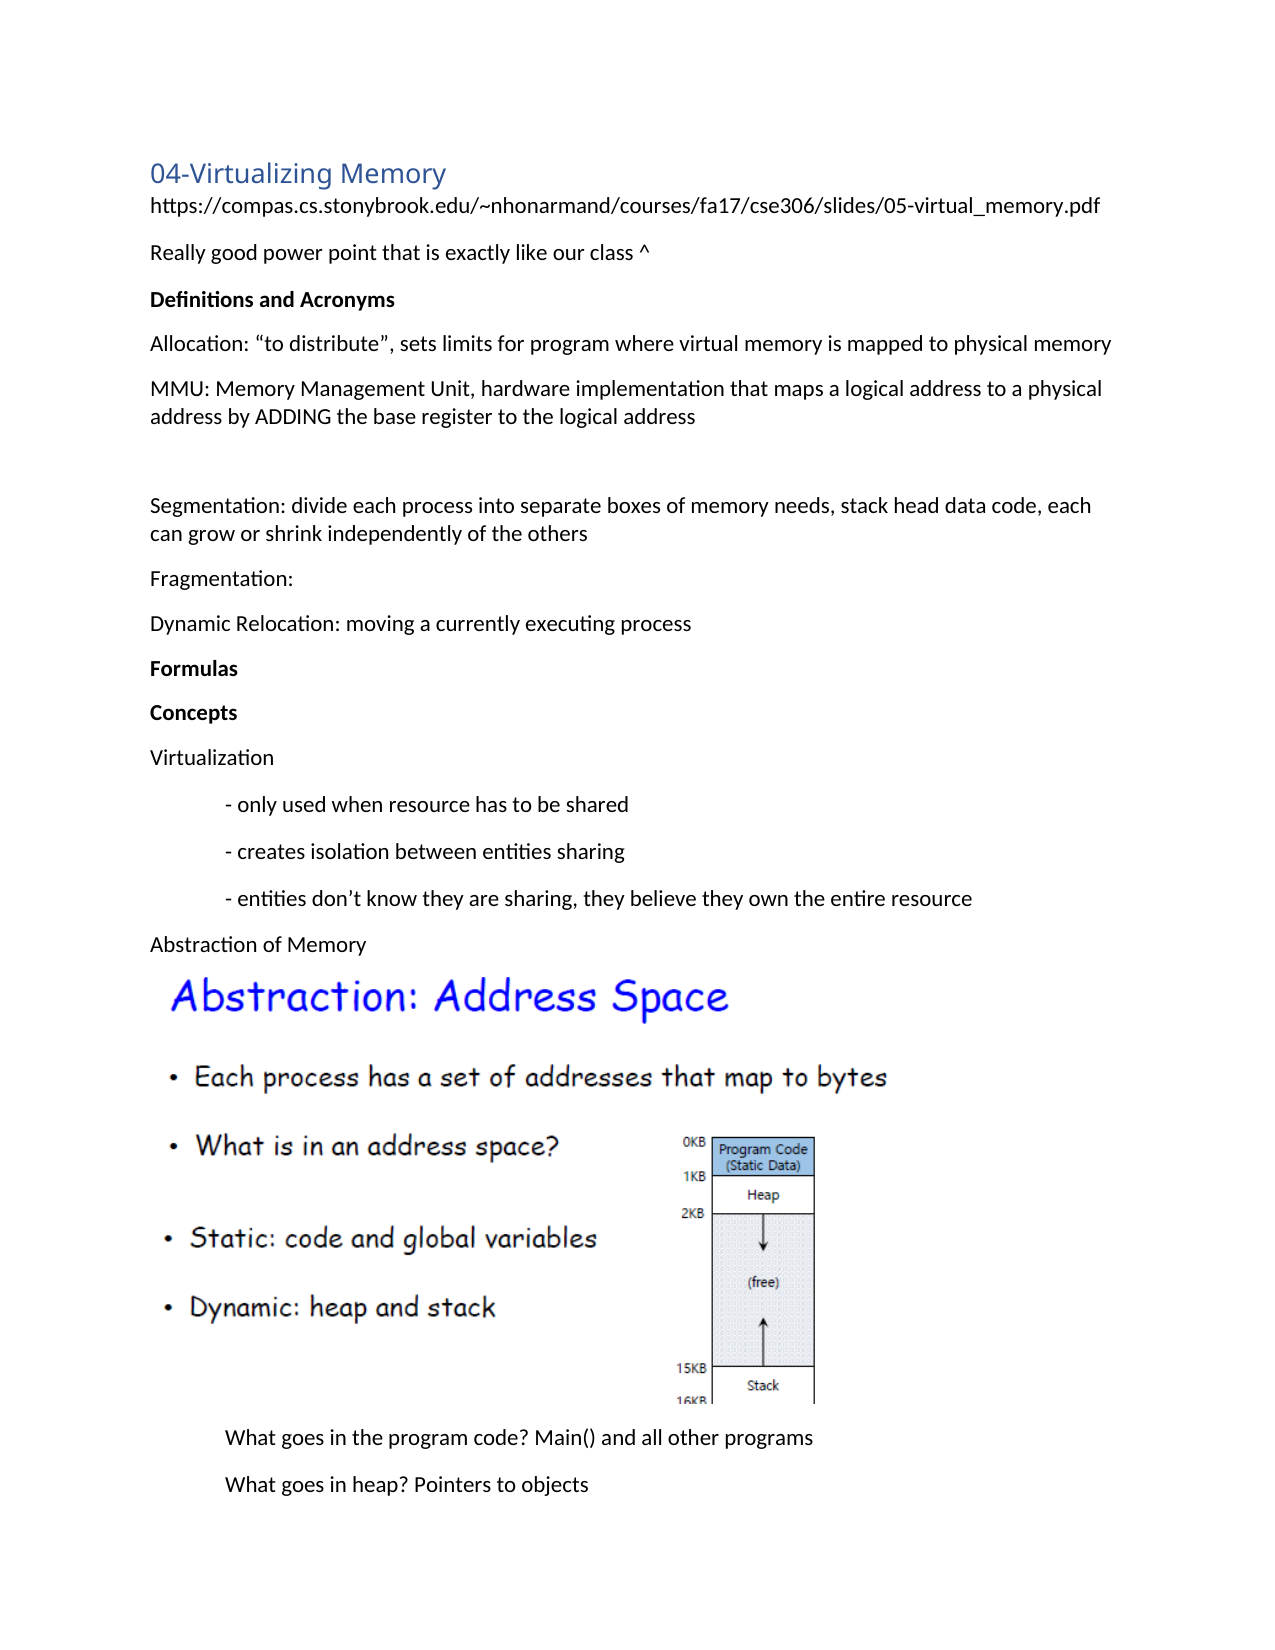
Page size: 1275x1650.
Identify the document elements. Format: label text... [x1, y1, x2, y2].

text - only used when resource has to be shared [225, 790, 1125, 818]
text MMU: Memory Management Unit, hardware implementation that maps a logical address to a physical address by ADDING the base register to the logical address [150, 374, 1125, 430]
text Dynamic Relocation: moving a currently executing process [150, 609, 1125, 637]
picture [150, 977, 901, 1404]
text What goes in the program code? Main() and all other programs [150, 1423, 1125, 1451]
subtitle 04-Virtualizing Memory [150, 154, 1125, 191]
text What goes in heap? Pointers to objects [150, 1470, 1125, 1498]
text Fragmentation: [150, 564, 1125, 592]
text - entities don’t know they are sharing, they believe they own the entire resource [225, 884, 1125, 912]
text Formulas [150, 654, 1125, 682]
text Abstraction of Memory [150, 931, 1125, 958]
text Really good power point that is exactly like our class ^ [150, 238, 1125, 266]
text https://compas.cs.stonybrook.edu/~nhonarmand/courses/fa17/cse306/slides/05-virtual_memory.pdf [150, 191, 1125, 219]
text Virtualization [150, 743, 1125, 771]
text - creates isolation between entities sharing [225, 837, 1125, 865]
text Concepts [150, 698, 1125, 726]
text Definitions and Acronyms [150, 285, 1125, 313]
text Allocation: “to distribute”, sets limits for program where virtual memory is mapped to physical memory [150, 329, 1125, 357]
text Segmentation: divide each process into separate boxes of memory needs, stack head data code, each can grow or shrink independently of the others [150, 492, 1125, 548]
